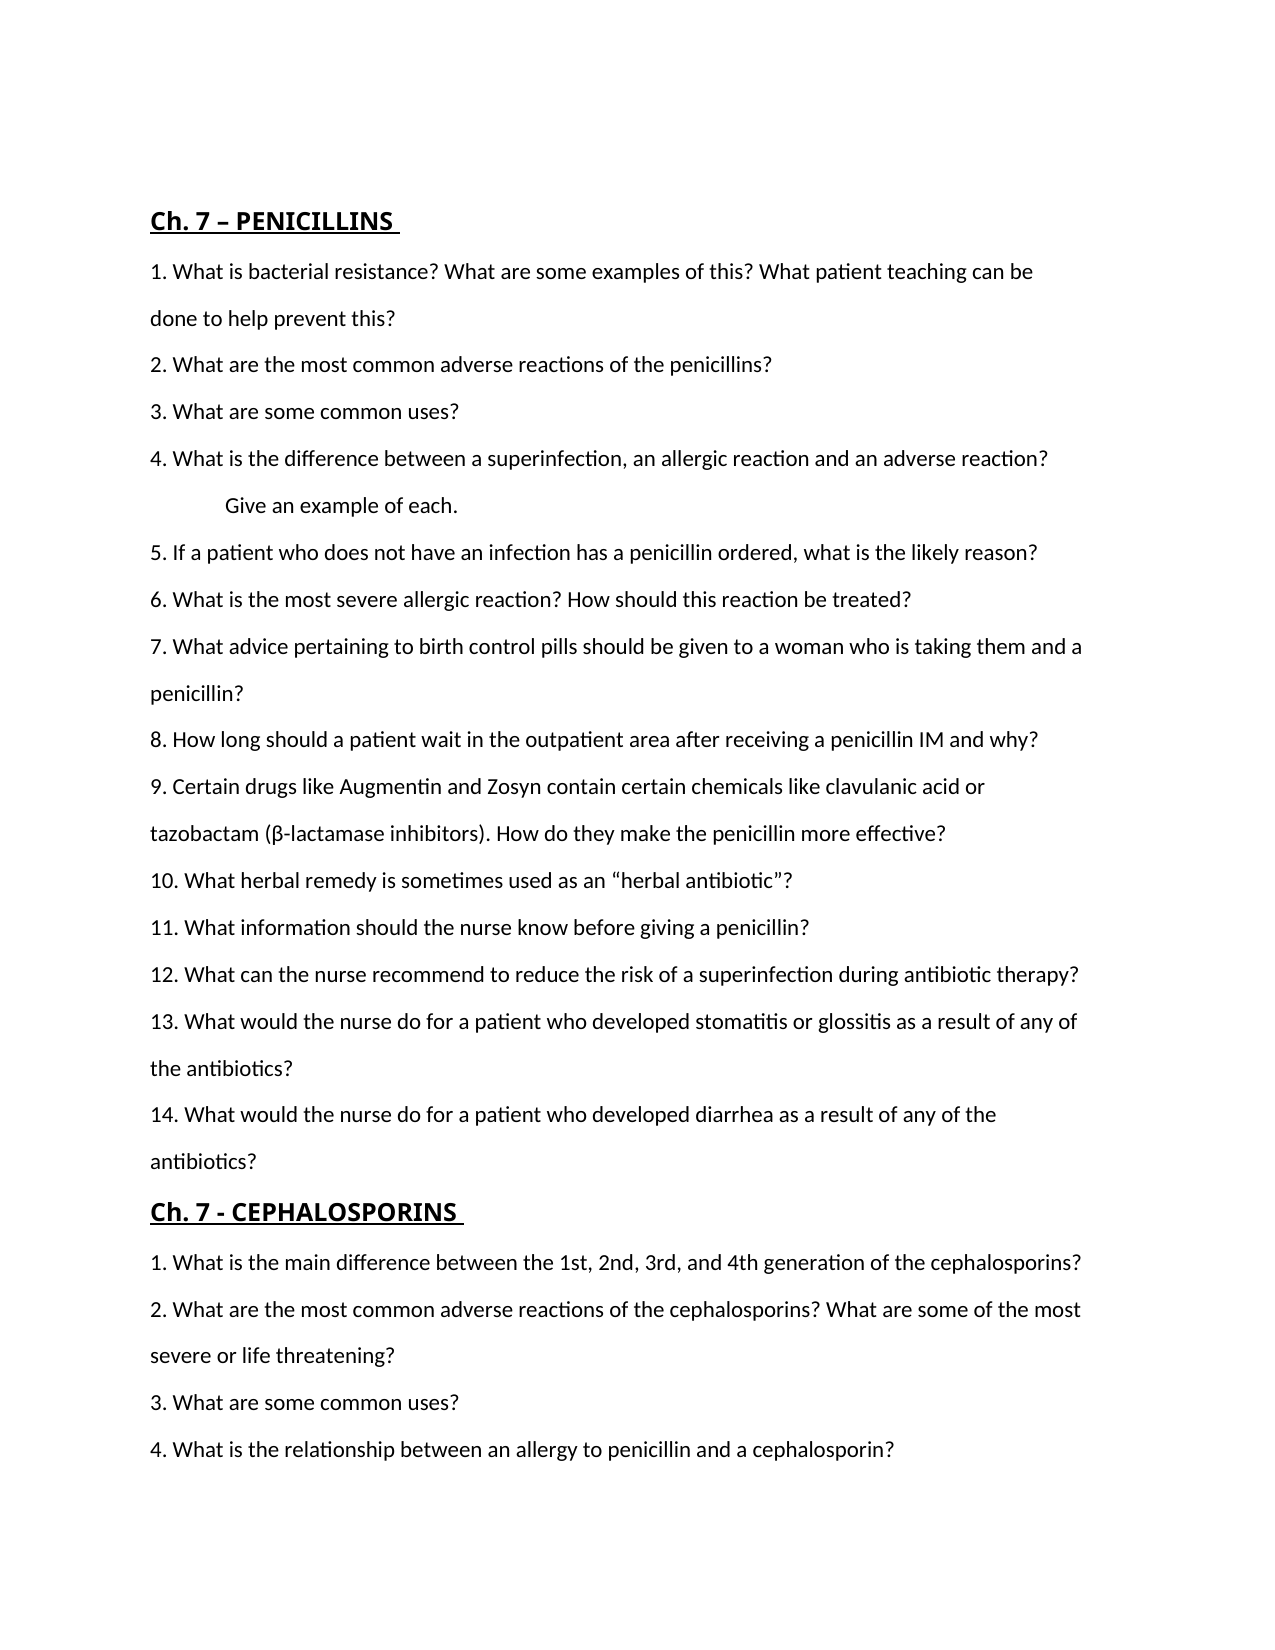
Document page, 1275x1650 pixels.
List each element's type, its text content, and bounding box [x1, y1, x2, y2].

text 8. How long should a patient wait in the outpatient area after receiving a penicillin IM and why? [150, 726, 1125, 754]
text done to help prevent this? [150, 304, 1125, 332]
text 3. What are some common uses? [150, 1388, 1125, 1416]
text the antibiotics? [150, 1054, 1125, 1082]
text severe or life threatening? [150, 1342, 1125, 1369]
text 3. What are some common uses? [150, 397, 1125, 426]
text 4. What is the relationship between an allergy to penicillin and a cephalosporin? [150, 1435, 1125, 1463]
text 12. What can the nurse recommend to reduce the risk of a superinfection during antibiotic therapy? [150, 960, 1125, 988]
text 9. Certain drugs like Augmentin and Zosyn contain certain chemicals like clavulanic acid or [150, 772, 1125, 801]
text antibiotics? [150, 1147, 1125, 1176]
text 13. What would the nurse do for a patient who developed stomatitis or glossitis as a result of any of [150, 1007, 1125, 1035]
text 6. What is the most severe allergic reaction? How should this reaction be treated? [150, 585, 1125, 613]
text Ch. 7 – PENICILLINS [150, 203, 1125, 237]
text 14. What would the nurse do for a patient who developed diarrhea as a result of any of the [150, 1101, 1125, 1129]
text 5. If a patient who does not have an infection has a penicillin ordered, what is the likely reason? [150, 538, 1125, 566]
text 4. What is the difference between a superinfection, an allergic reaction and an adverse reaction? [150, 444, 1125, 472]
text Ch. 7 - CEPHALOSPORINS [150, 1194, 1125, 1228]
text 2. What are the most common adverse reactions of the cephalosporins? What are some of the most [150, 1295, 1125, 1323]
text tazobactam (β-lactamase inhibitors). How do they make the penicillin more effective? [150, 819, 1125, 847]
text 2. What are the most common adverse reactions of the penicillins? [150, 351, 1125, 379]
text 1. What is bacterial resistance? What are some examples of this? What patient teaching can be [150, 257, 1125, 285]
text 1. What is the main difference between the 1st, 2nd, 3rd, and 4th generation of the cephalosporins? [150, 1248, 1125, 1276]
text Give an example of each. [150, 491, 1125, 519]
text 10. What herbal remedy is sometimes used as an “herbal antibiotic”? [150, 866, 1125, 894]
text penicillin? [150, 679, 1125, 707]
text 7. What advice pertaining to birth control pills should be given to a woman who is taking them and a [150, 632, 1125, 660]
text 11. What information should the nurse know before giving a penicillin? [150, 913, 1125, 941]
